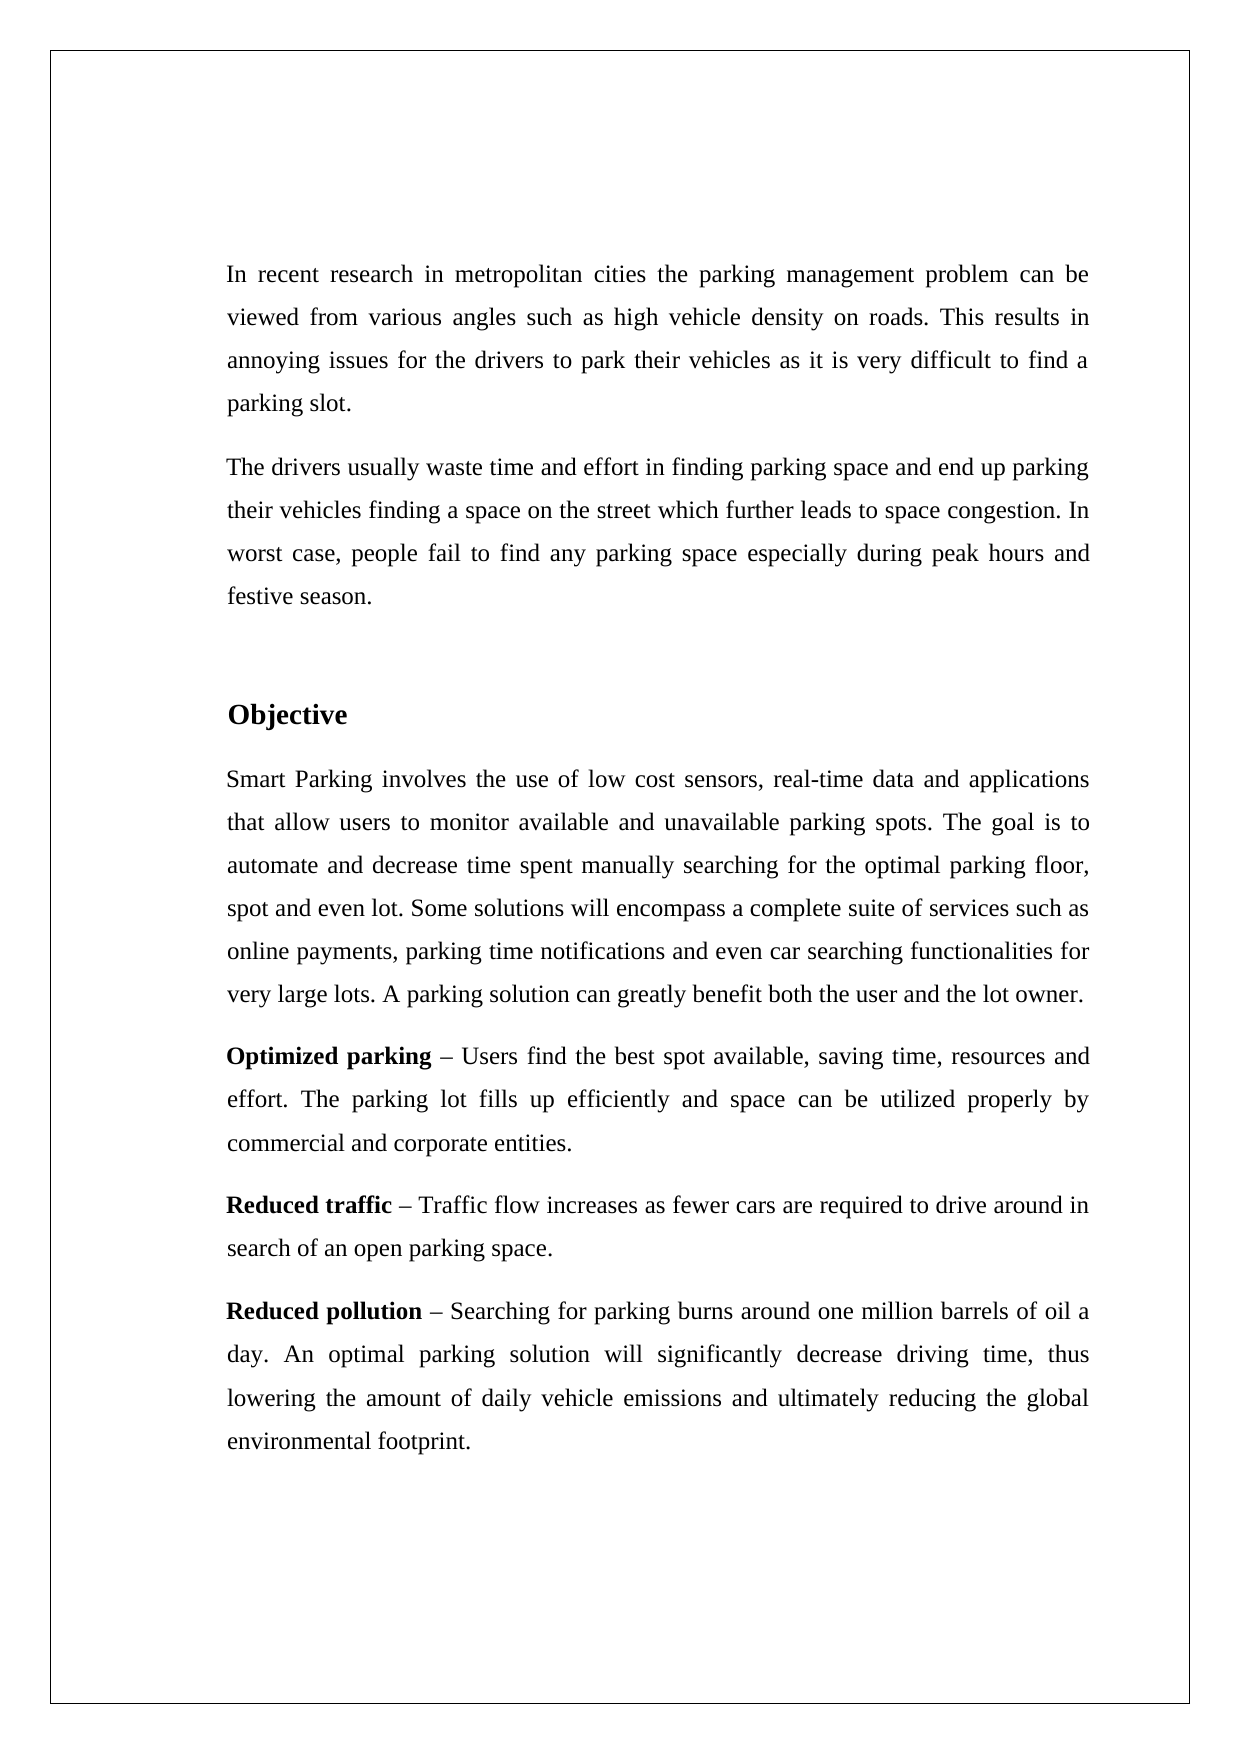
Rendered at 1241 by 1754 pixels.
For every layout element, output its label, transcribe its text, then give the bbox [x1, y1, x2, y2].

text In recent research in metropolitan cities the parking management problem can be viewed from various angles such as high vehicle density on roads. This results in annoying issues for the drivers to park their vehicles as it is very difficult to find a parking slot. [226, 259, 1091, 417]
text Smart Parking involves the use of low cost sensors, real-time data and applications that allow users to monitor available and unavailable parking spots. The goal is to automate and decrease time spent manually searching for the optimal parking floor, spot and even lot. Some solutions will encompass a complete suite of services such as online payments, parking time notifications and even car searching functionalities for very large lots. A parking solution can greatly benefit both the user and the lot owner. [226, 764, 1091, 1008]
text The drivers usually waste time and effort in finding parking space and end up parking their vehicles finding a space on the street which further leads to space congestion. In worst case, people fail to find any parking space especially during peak hours and festive season. [226, 452, 1091, 610]
text Reduced traffic – Traffic flow increases as fewer cars are required to drive around in search of an open parking space. [226, 1190, 1091, 1262]
subtitle Objective [227, 697, 1091, 730]
text Optimized parking – Users find the best spot available, saving time, resources and effort. The parking lot fills up efficiently and space can be utilized properly by commercial and corporate entities. [226, 1041, 1091, 1156]
text Reduced pollution – Searching for parking burns around one million barrels of oil a day. An optimal parking solution will significantly decrease driving time, thus lowering the amount of daily vehicle emissions and ultimately reducing the global environmental footprint. [226, 1296, 1091, 1454]
